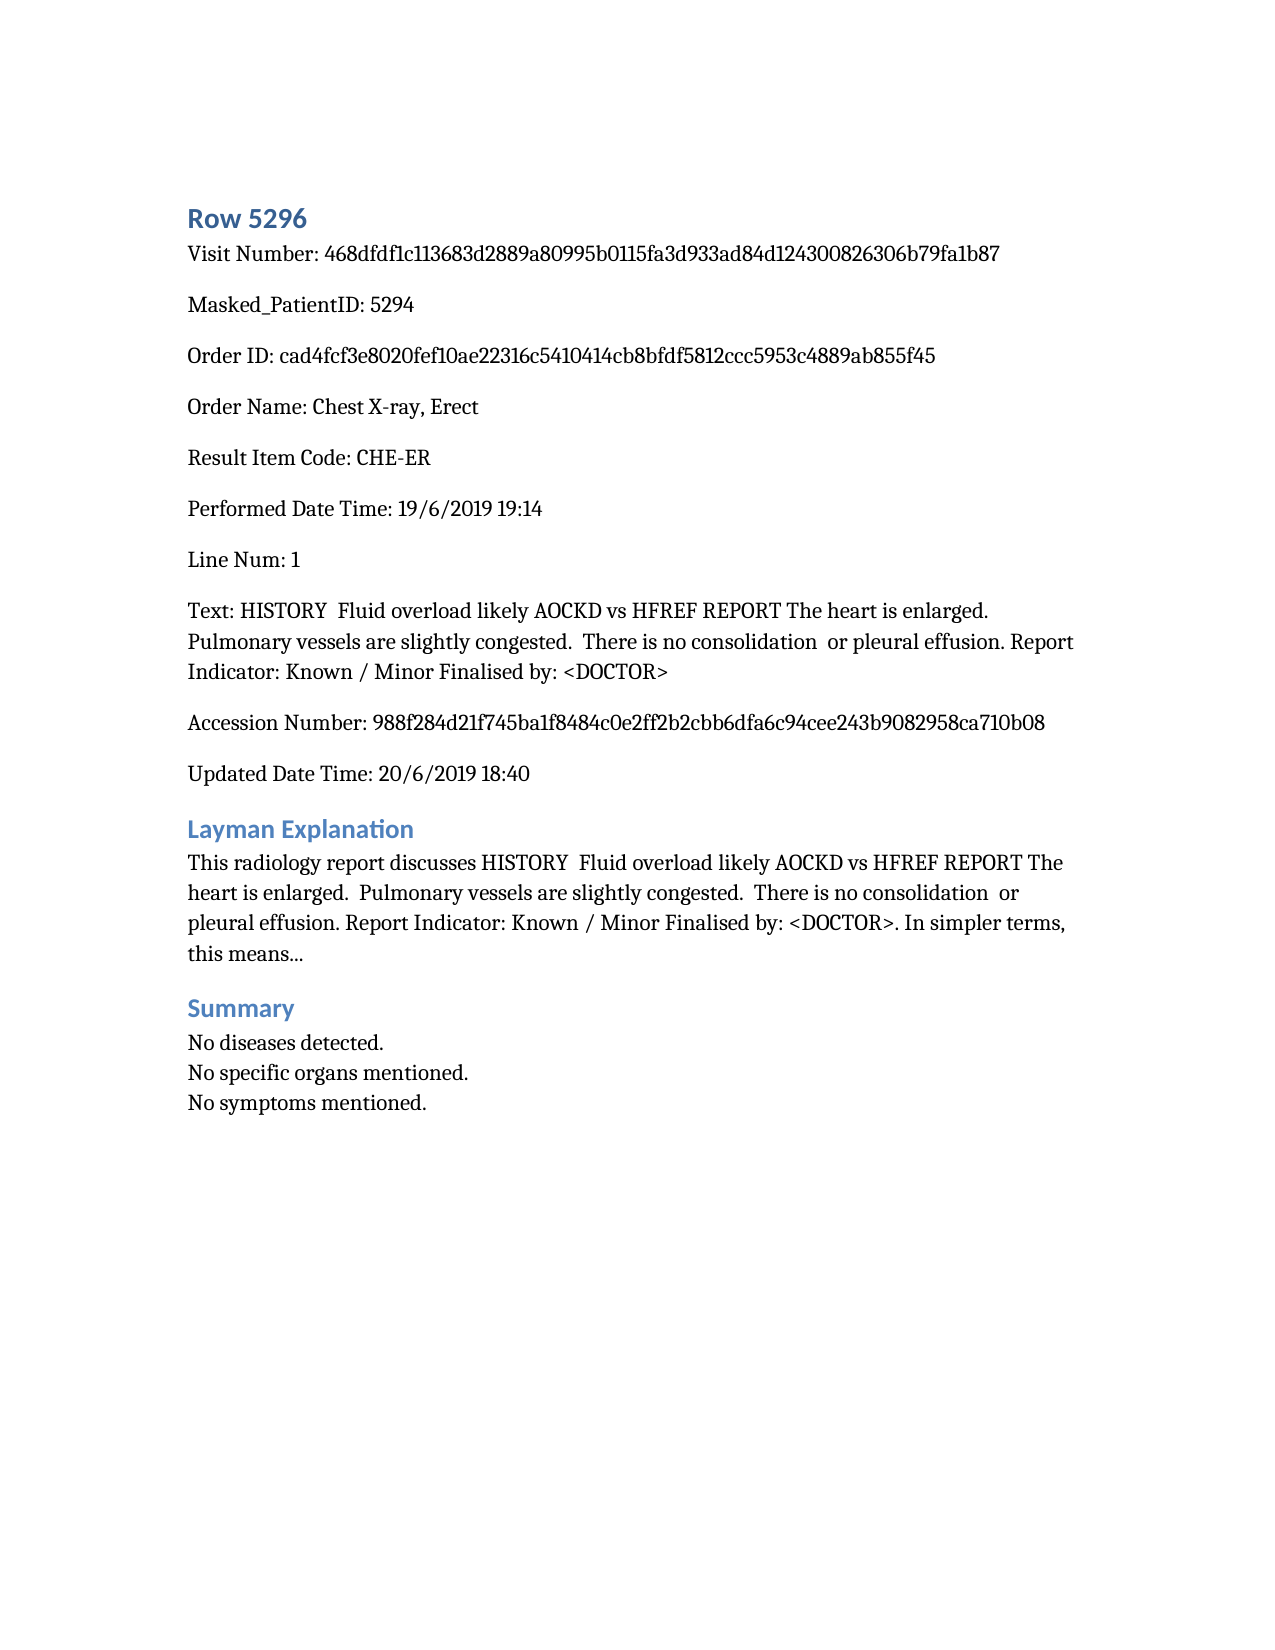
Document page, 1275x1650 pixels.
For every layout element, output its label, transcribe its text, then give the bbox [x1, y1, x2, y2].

text Line Num: 1 [187, 547, 1087, 573]
text Text: HISTORY Fluid overload likely AOCKD vs HFREF REPORT The heart is enlarged. Pulmonary vessels are slightly congested. There is no consolidation or pleural effusion. Report Indicator: Known / Minor Finalised by: <DOCTOR> [187, 598, 1087, 685]
text Order ID: cad4fcf3e8020fef10ae22316c5410414cb8bfdf5812ccc5953c4889ab855f45 [187, 343, 1087, 369]
text Masked_PatientID: 5294 [187, 292, 1087, 318]
text Updated Date Time: 20/6/2019 18:40 [187, 761, 1087, 787]
text Accession Number: 988f284d21f745ba1f8484c0e2ff2b2cbb6dfa6c94cee243b9082958ca710b08 [187, 710, 1087, 736]
text Visit Number: 468dfdf1c113683d2889a80995b0115fa3d933ad84d124300826306b79fa1b87 [187, 241, 1087, 267]
text This radiology report discusses HISTORY Fluid overload likely AOCKD vs HFREF REPORT The heart is enlarged. Pulmonary vessels are slightly congested. There is no consolidation or pleural effusion. Report Indicator: Known / Minor Finalised by: <DOCTOR>. In simpler terms, this means... [187, 850, 1087, 967]
text No diseases detected. No specific organs mentioned. No symptoms mentioned. [187, 1029, 1087, 1116]
subtitle Layman Explanation [187, 812, 1087, 845]
text Performed Date Time: 19/6/2019 19:14 [187, 496, 1087, 522]
text Result Item Code: CHE-ER [187, 445, 1087, 471]
subtitle Summary [187, 991, 1087, 1024]
text Order Name: Chest X-ray, Erect [187, 394, 1087, 420]
subtitle Row 5296 [187, 200, 1087, 236]
